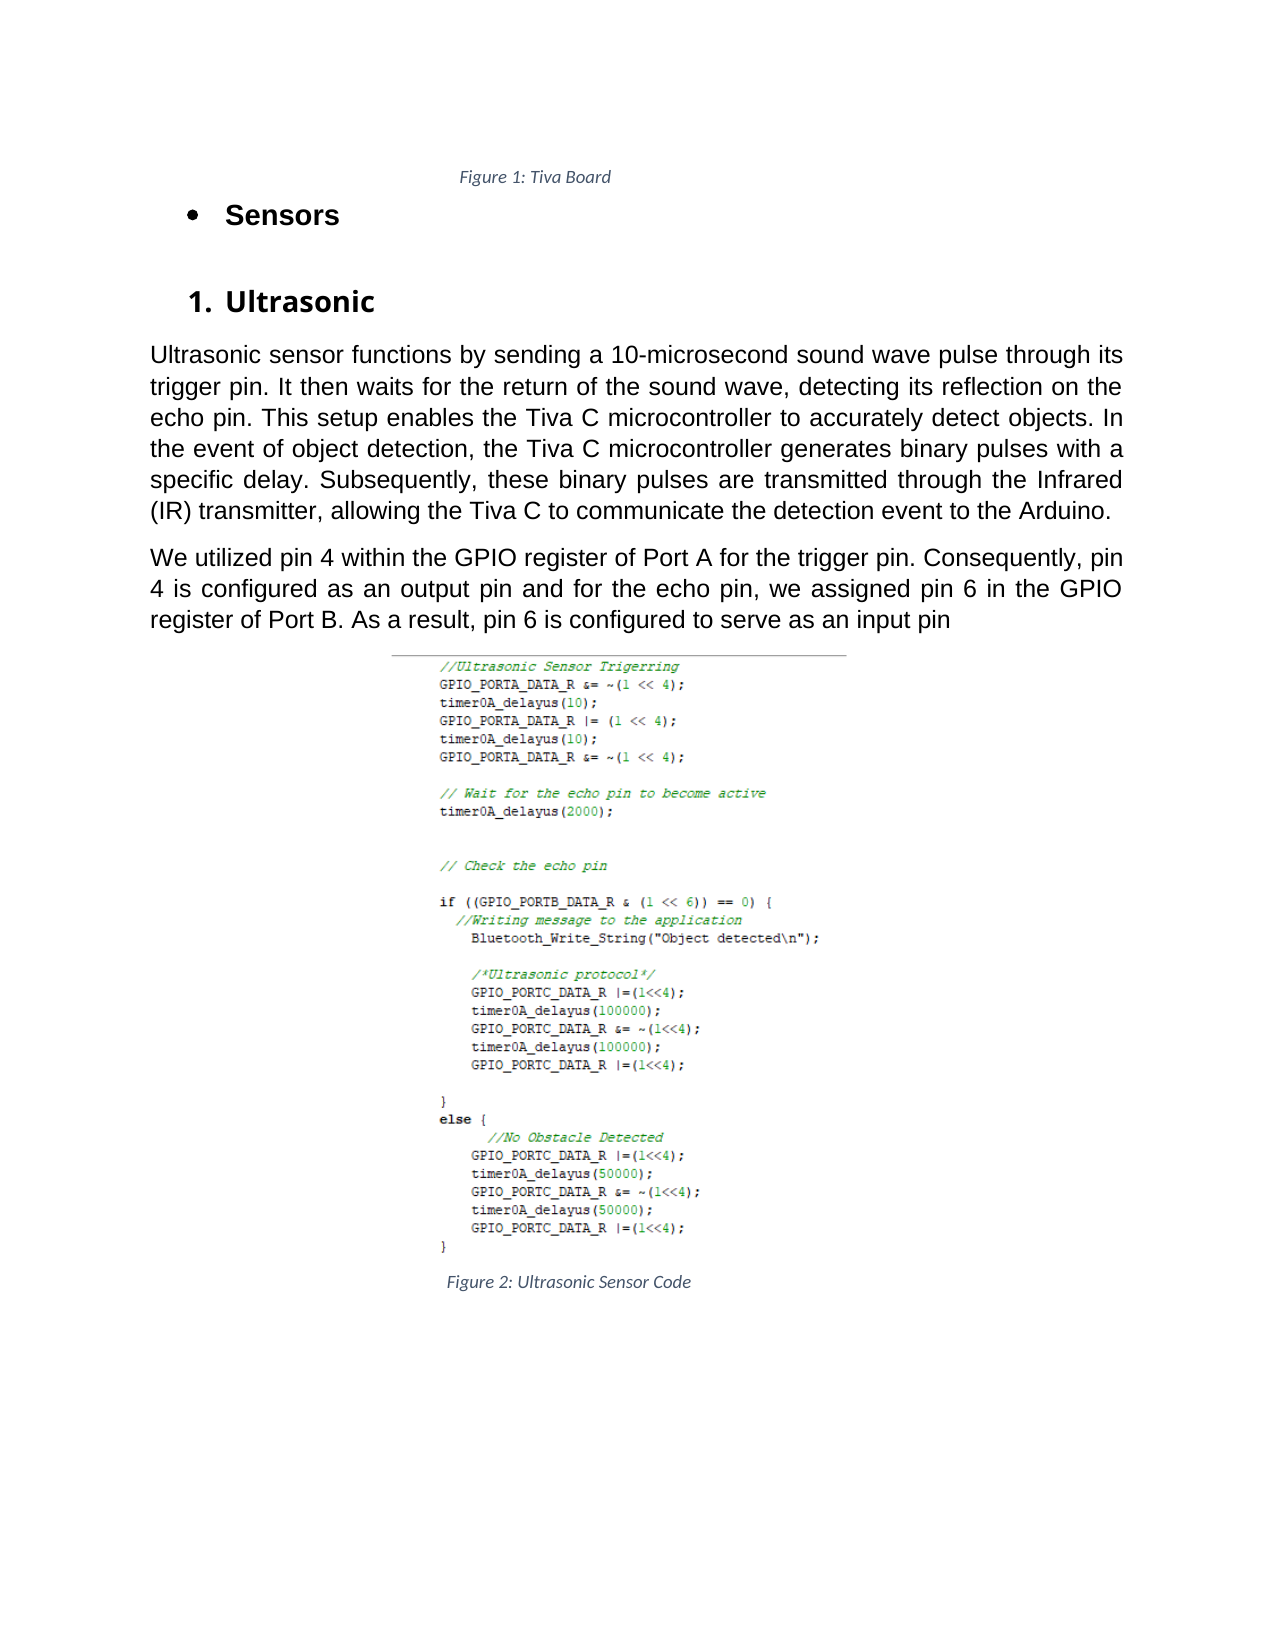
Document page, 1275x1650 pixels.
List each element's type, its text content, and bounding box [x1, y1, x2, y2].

text We utilized pin 4 within the GPIO register of Port A for the trigger pin. Consequently, pin 4 is configured as an output pin and for the echo pin, we assigned pin 6 in the GPIO register of Port B. As a result, pin 6 is configured to serve as an input pin [150, 543, 1125, 634]
picture [391, 655, 880, 1268]
text Ultrasonic sensor functions by sending a 10-microsecond sound wave pulse through its trigger pin. It then waits for the return of the sound wave, detecting its reflection on the echo pin. This setup enables the Tiva C microcontroller to accurately detect objects. In the event of object detection, the Tiva C microcontroller generates binary pulses with a specific delay. Subsequently, these binary pulses are transmitted through the Infrared (IR) transmitter, allowing the Tiva C to communicate the detection event to the Arduino. [150, 340, 1125, 524]
subtitle Ultrasonic [187, 281, 1125, 321]
subtitle Sensors [187, 198, 1125, 231]
